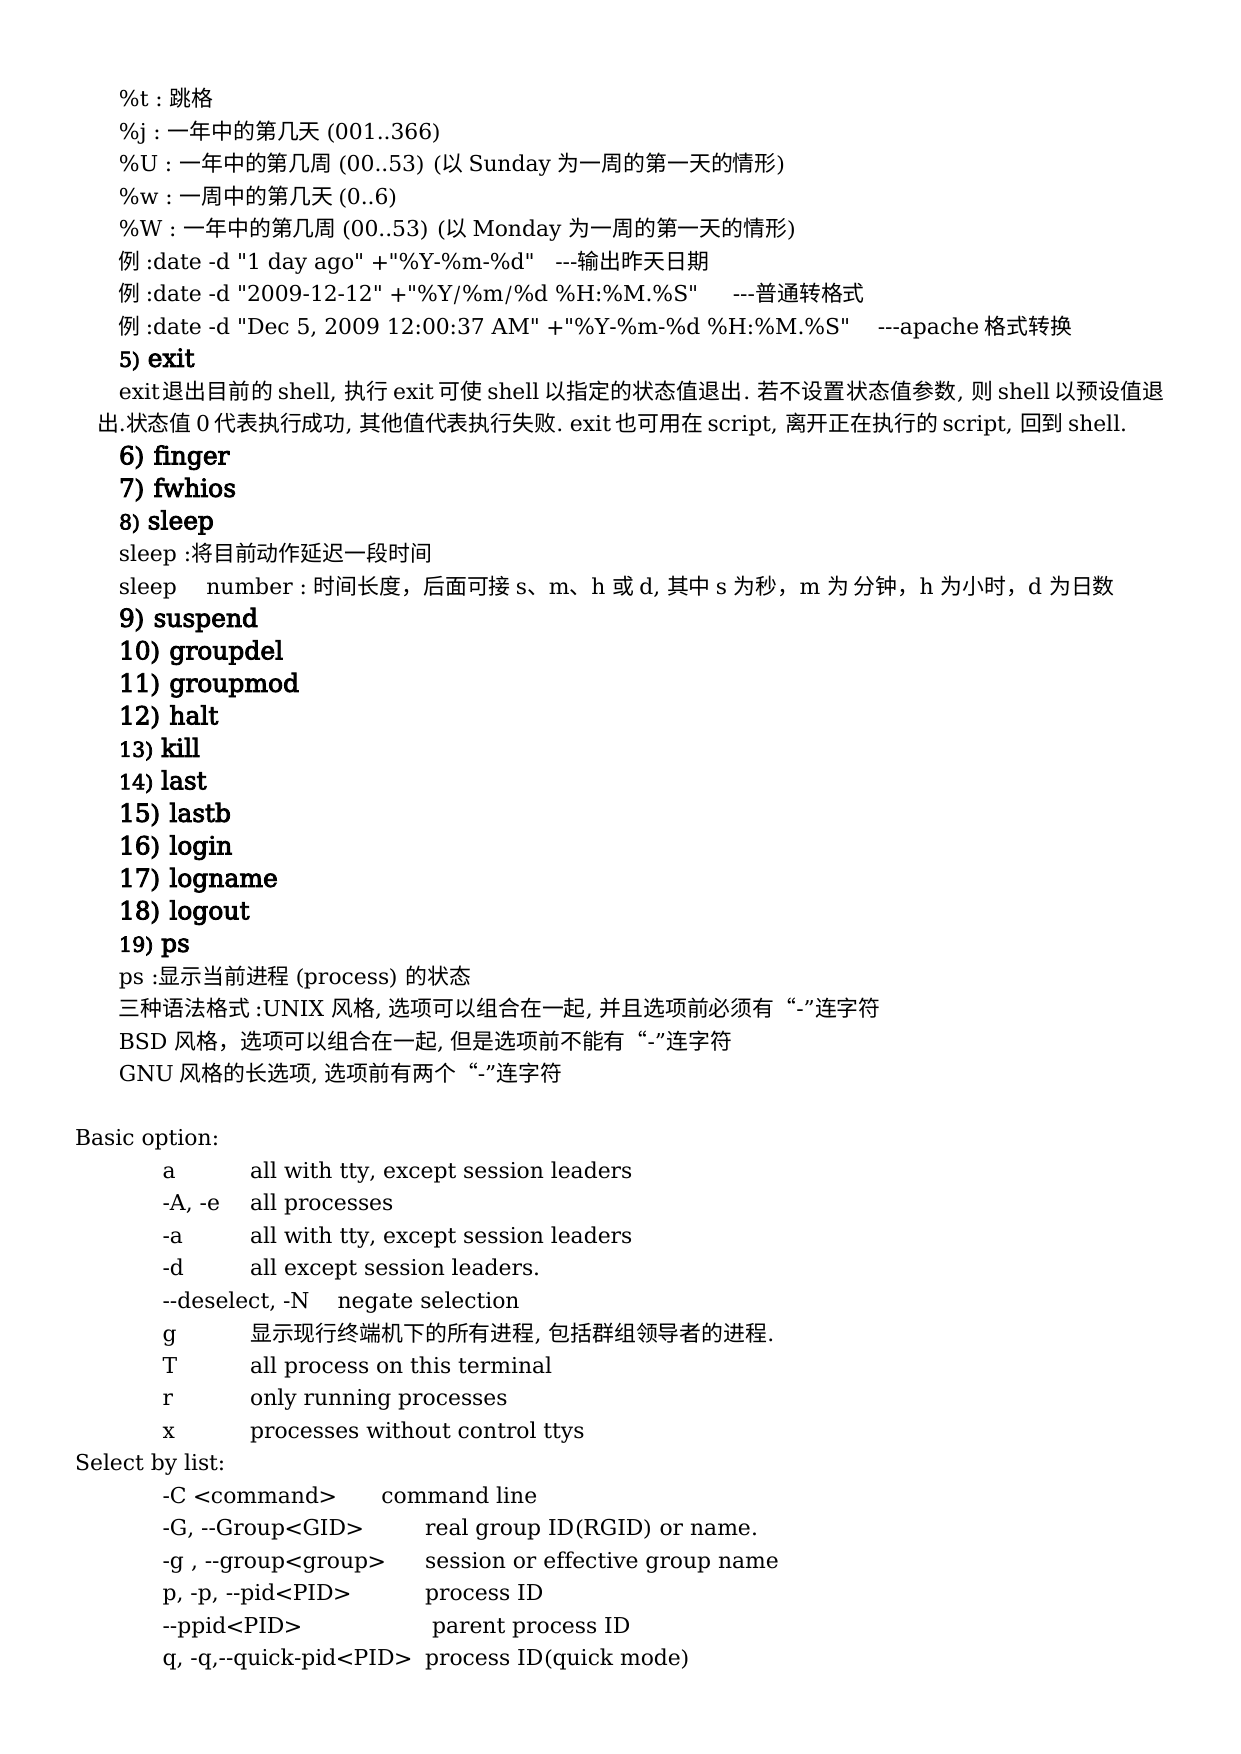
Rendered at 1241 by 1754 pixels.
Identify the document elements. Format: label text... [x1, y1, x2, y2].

list g 显示现行终端机下的所有进程, 包括群组领导者的进程. [119, 1316, 1165, 1348]
subtitle ps [119, 926, 1165, 958]
list ps :显示当前进程 (process) 的状态 [119, 958, 1165, 991]
list q, -q,--quick-pid<PID> process ID(quick mode) [119, 1641, 1165, 1673]
list r only running processes [119, 1381, 1165, 1413]
text %j : 一年中的第几天 (001..366) [75, 113, 1165, 146]
subtitle sleep [119, 503, 1165, 536]
subtitle halt [119, 698, 1165, 731]
list -g , --group<group> session or effective group name [119, 1543, 1165, 1576]
text exit 退出目前的shell, 执行exit可使shell以指定的状态值退出. 若不设置状态值参数, 则shell以预设值退出.状态值0代表执行成功, 其他值代表执行失败. exit也可用在script, 离开正在执行的script, 回到shell. [97, 373, 1165, 438]
list a all with tty, except session leaders [119, 1153, 1165, 1186]
subtitle last [119, 763, 1165, 796]
subtitle fwhios [119, 471, 1165, 503]
subtitle groupdel [119, 633, 1165, 666]
subtitle suspend [119, 601, 1165, 633]
list Select by list: [75, 1446, 1165, 1478]
list 三种语法格式 :UNIX 风格, 选项可以组合在一起, 并且选项前必须有“-”连字符 [119, 991, 1165, 1023]
subtitle lastb [119, 796, 1165, 828]
list -A, -e all processes [119, 1186, 1165, 1218]
list -C <command> command line [119, 1478, 1165, 1511]
text %U : 一年中的第几周 (00..53) (以 Sunday 为一周的第一天的情形) [75, 146, 1165, 178]
text sleep number : 时间长度，后面可接 s、m、h 或 d, 其中 s 为秒，m 为 分钟，h 为小时，d 为日数 [97, 568, 1165, 601]
text 例 :date -d "1 day ago" +"%Y-%m-%d" ---输出昨天日期 [75, 243, 1165, 276]
list -a all with tty, except session leaders [119, 1218, 1165, 1251]
list GNU 风格的长选项, 选项前有两个“-”连字符 [119, 1056, 1165, 1088]
list -d all except session leaders. [119, 1251, 1165, 1283]
list --deselect, -N negate selection [119, 1283, 1165, 1316]
text 例 :date -d "Dec 5, 2009 12:00:37 AM" +"%Y-%m-%d %H:%M.%S" ---apache格式转换 [75, 308, 1165, 341]
text %t : 跳格 [75, 81, 1165, 113]
list --ppid<PID> parent process ID [119, 1608, 1165, 1641]
subtitle login [119, 828, 1165, 861]
list x processes without control ttys [119, 1413, 1165, 1446]
list T all process on this terminal [119, 1348, 1165, 1381]
subtitle logname [119, 861, 1165, 893]
subtitle groupmod [119, 666, 1165, 698]
text %w : 一周中的第几天 (0..6) [75, 178, 1165, 211]
text sleep :将目前动作延迟一段时间 [97, 536, 1165, 568]
list BSD 风格，选项可以组合在一起, 但是选项前不能有“-”连字符 [119, 1023, 1165, 1056]
list -G, --Group<GID> real group ID(RGID) or name. [119, 1511, 1165, 1543]
subtitle logout [119, 893, 1165, 926]
list p, -p, --pid<PID> process ID [119, 1576, 1165, 1608]
list Basic option: [75, 1121, 1165, 1153]
text %W : 一年中的第几周 (00..53) (以 Monday 为一周的第一天的情形) [75, 211, 1165, 243]
text 例 :date -d "2009-12-12" +"%Y/%m/%d %H:%M.%S" ---普通转格式 [75, 276, 1165, 308]
subtitle exit [119, 341, 1165, 373]
subtitle finger [119, 438, 1165, 471]
subtitle kill [119, 731, 1165, 763]
